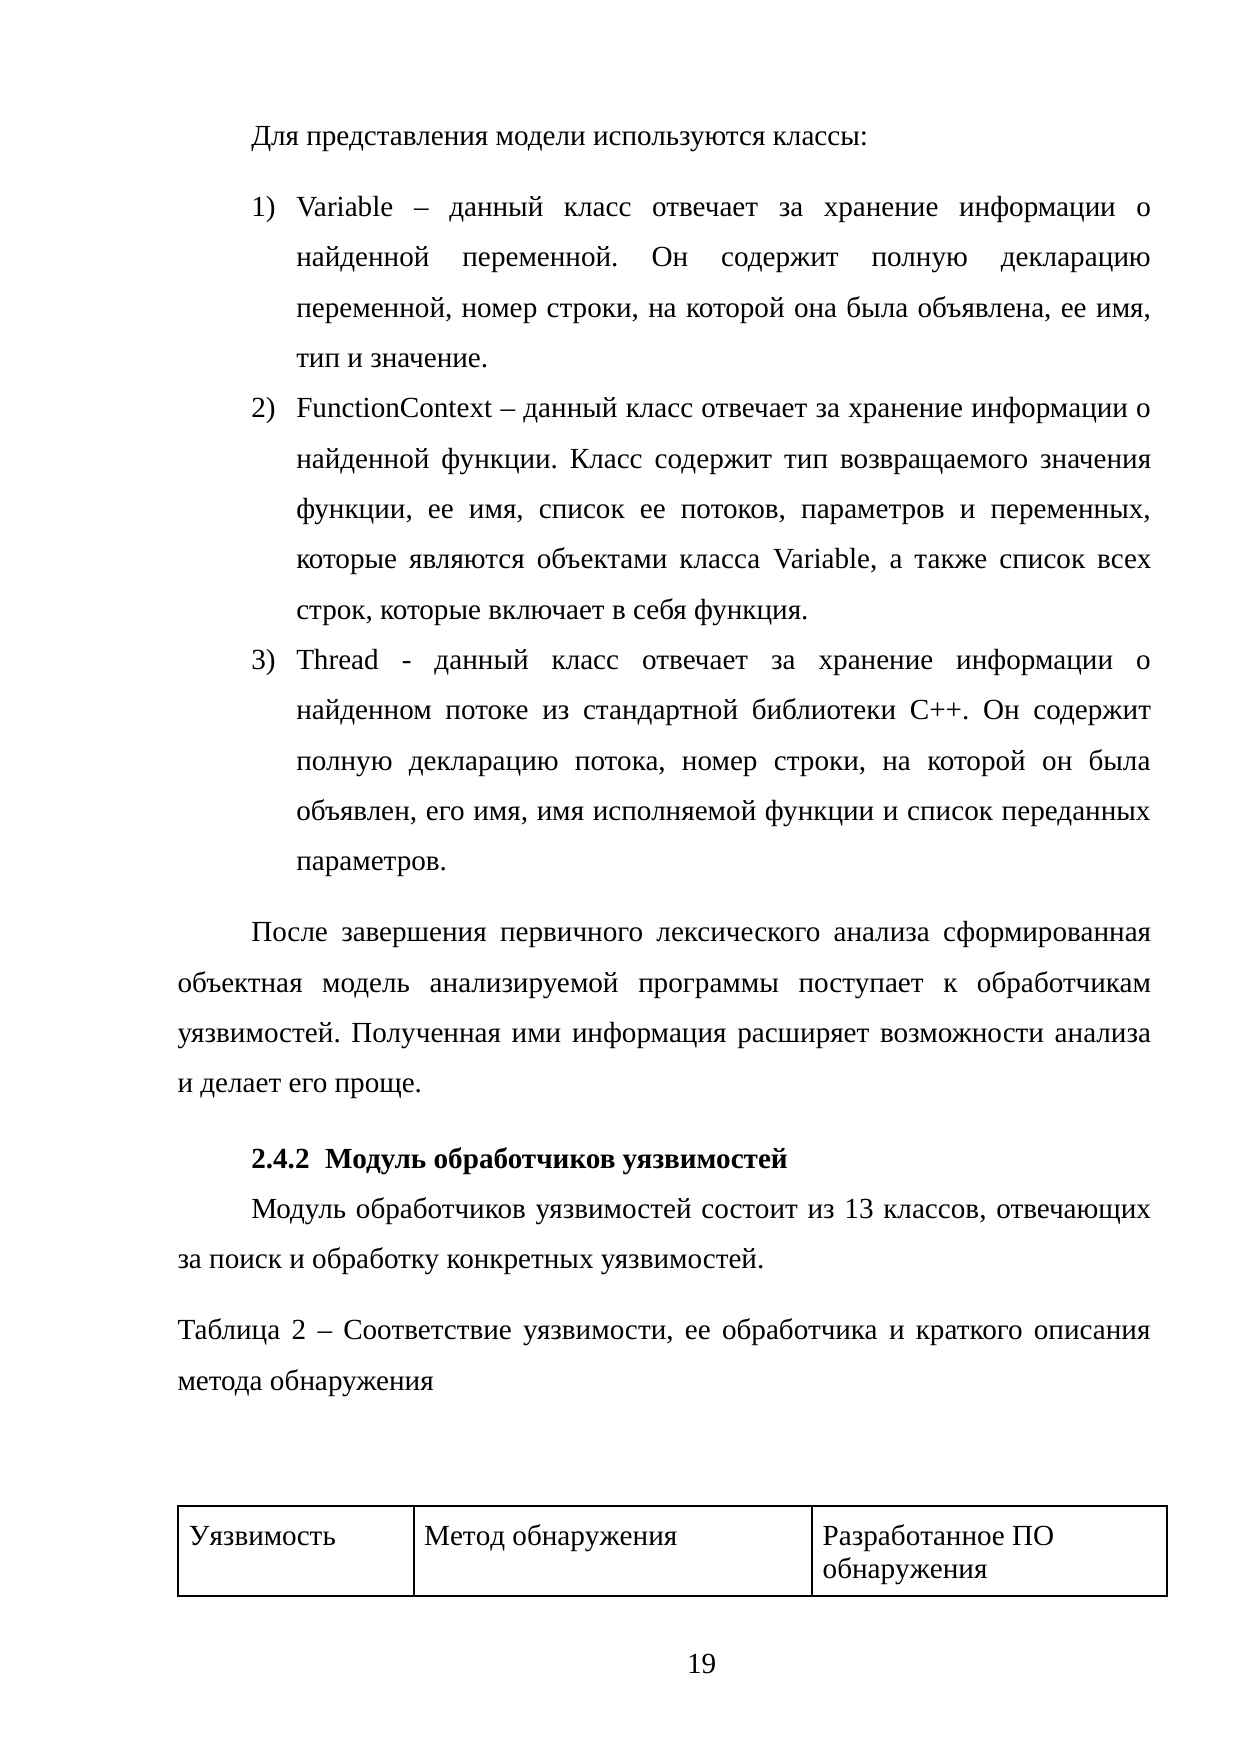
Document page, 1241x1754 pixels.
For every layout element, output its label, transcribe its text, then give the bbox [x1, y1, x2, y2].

text После завершения первичного лексического анализа сформированная объектная модель анализируемой программы поступает к обработчикам уязвимостей. Полученная ими информация расширяет возможности анализа и делает его проще. [177, 914, 1152, 1099]
table_header Уязвимость [179, 1507, 413, 1595]
text Модуль обработчиков уязвимостей состоит из 13 классов, отвечающих за поиск и обработку конкретных уязвимостей. [177, 1191, 1152, 1275]
table_header Разработанное ПО обнаружения [813, 1507, 1166, 1595]
list FunctionContext – данный класс отвечает за хранение информации о найденной функции. Класс содержит тип возвращаемого значения функции, ее имя, список ее потоков, параметров и переменных, которые являются объектами класса Variable, а также список всех строк, которые включает в себя функция. [251, 391, 1152, 625]
list Thread - данный класс отвечает за хранение информации о найденном потоке из стандартной библиотеки С++. Он содержит полную декларацию потока, номер строки, на которой он была объявлен, его имя, имя исполняемой функции и список переданных параметров. [251, 642, 1152, 877]
subtitle Модуль обработчиков уязвимостей [177, 1141, 1152, 1174]
text Для представления модели используются классы: [177, 118, 1152, 152]
table_header Метод обнаружения [415, 1507, 811, 1595]
text Таблица 2 – Соответствие уязвимости, ее обработчика и краткого описания метода обнаружения [177, 1312, 1152, 1396]
list Variable – данный класс отвечает за хранение информации о найденной переменной. Он содержит полную декларацию переменной, номер строки, на которой она была объявлена, ее имя, тип и значение. [251, 189, 1152, 374]
